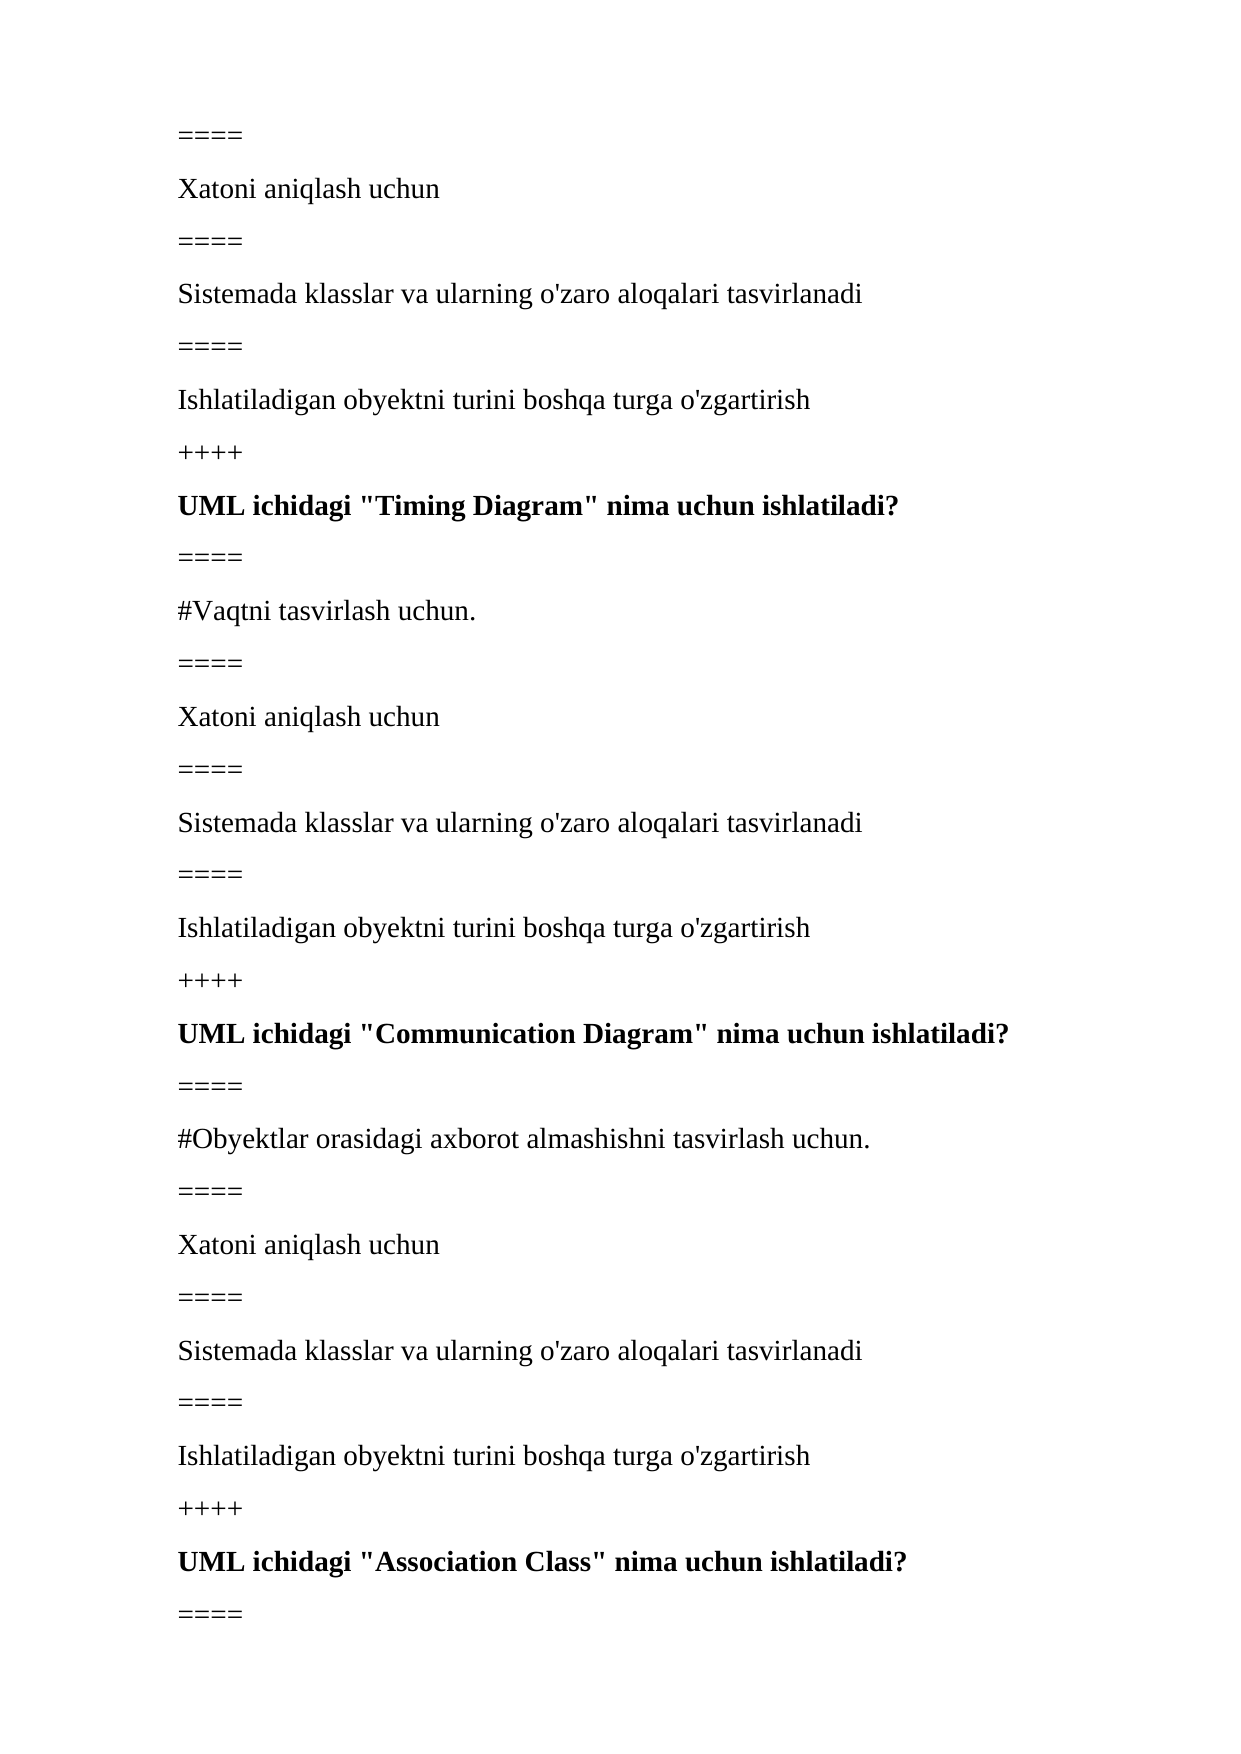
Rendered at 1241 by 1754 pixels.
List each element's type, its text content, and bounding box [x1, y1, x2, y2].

text Xatoni aniqlash uchun [177, 699, 1152, 733]
text UML ichidagi "Association Class" nima uchun ishlatiladi? [177, 1544, 1152, 1578]
text ==== [177, 329, 1152, 363]
text ++++ [177, 435, 1152, 468]
text UML ichidagi "Timing Diagram" nima uchun ishlatiladi? [177, 488, 1152, 521]
text #Vaqtni tasvirlash uchun. [177, 593, 1152, 627]
text ==== [177, 118, 1152, 152]
text ++++ [177, 963, 1152, 997]
text Xatoni aniqlash uchun [177, 1227, 1152, 1261]
text ==== [177, 1386, 1152, 1419]
text ==== [177, 541, 1152, 574]
text ==== [177, 1069, 1152, 1102]
text ==== [177, 646, 1152, 680]
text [177, 382, 1152, 416]
text ==== [177, 857, 1152, 891]
text Ishlatiladigan obyektni turini boshqa turga o'zgartirish [177, 910, 1152, 944]
text ==== [177, 1280, 1152, 1313]
text ==== [177, 1597, 1152, 1630]
text Xatoni aniqlash uchun [177, 171, 1152, 204]
text ==== [177, 752, 1152, 785]
text Sistemada klasslar va ularning o'zaro aloqalari tasvirlanadi [177, 805, 1152, 838]
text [177, 1438, 1152, 1472]
text UML ichidagi "Communication Diagram" nima uchun ishlatiladi? [177, 1016, 1152, 1049]
text ==== [177, 224, 1152, 257]
text ++++ [177, 1491, 1152, 1525]
text #Obyektlar orasidagi axborot almashishni tasvirlash uchun. [177, 1122, 1152, 1155]
text ==== [177, 1174, 1152, 1208]
text Sistemada klasslar va ularning o'zaro aloqalari tasvirlanadi [177, 1333, 1152, 1366]
text Sistemada klasslar va ularning o'zaro aloqalari tasvirlanadi [177, 277, 1152, 310]
